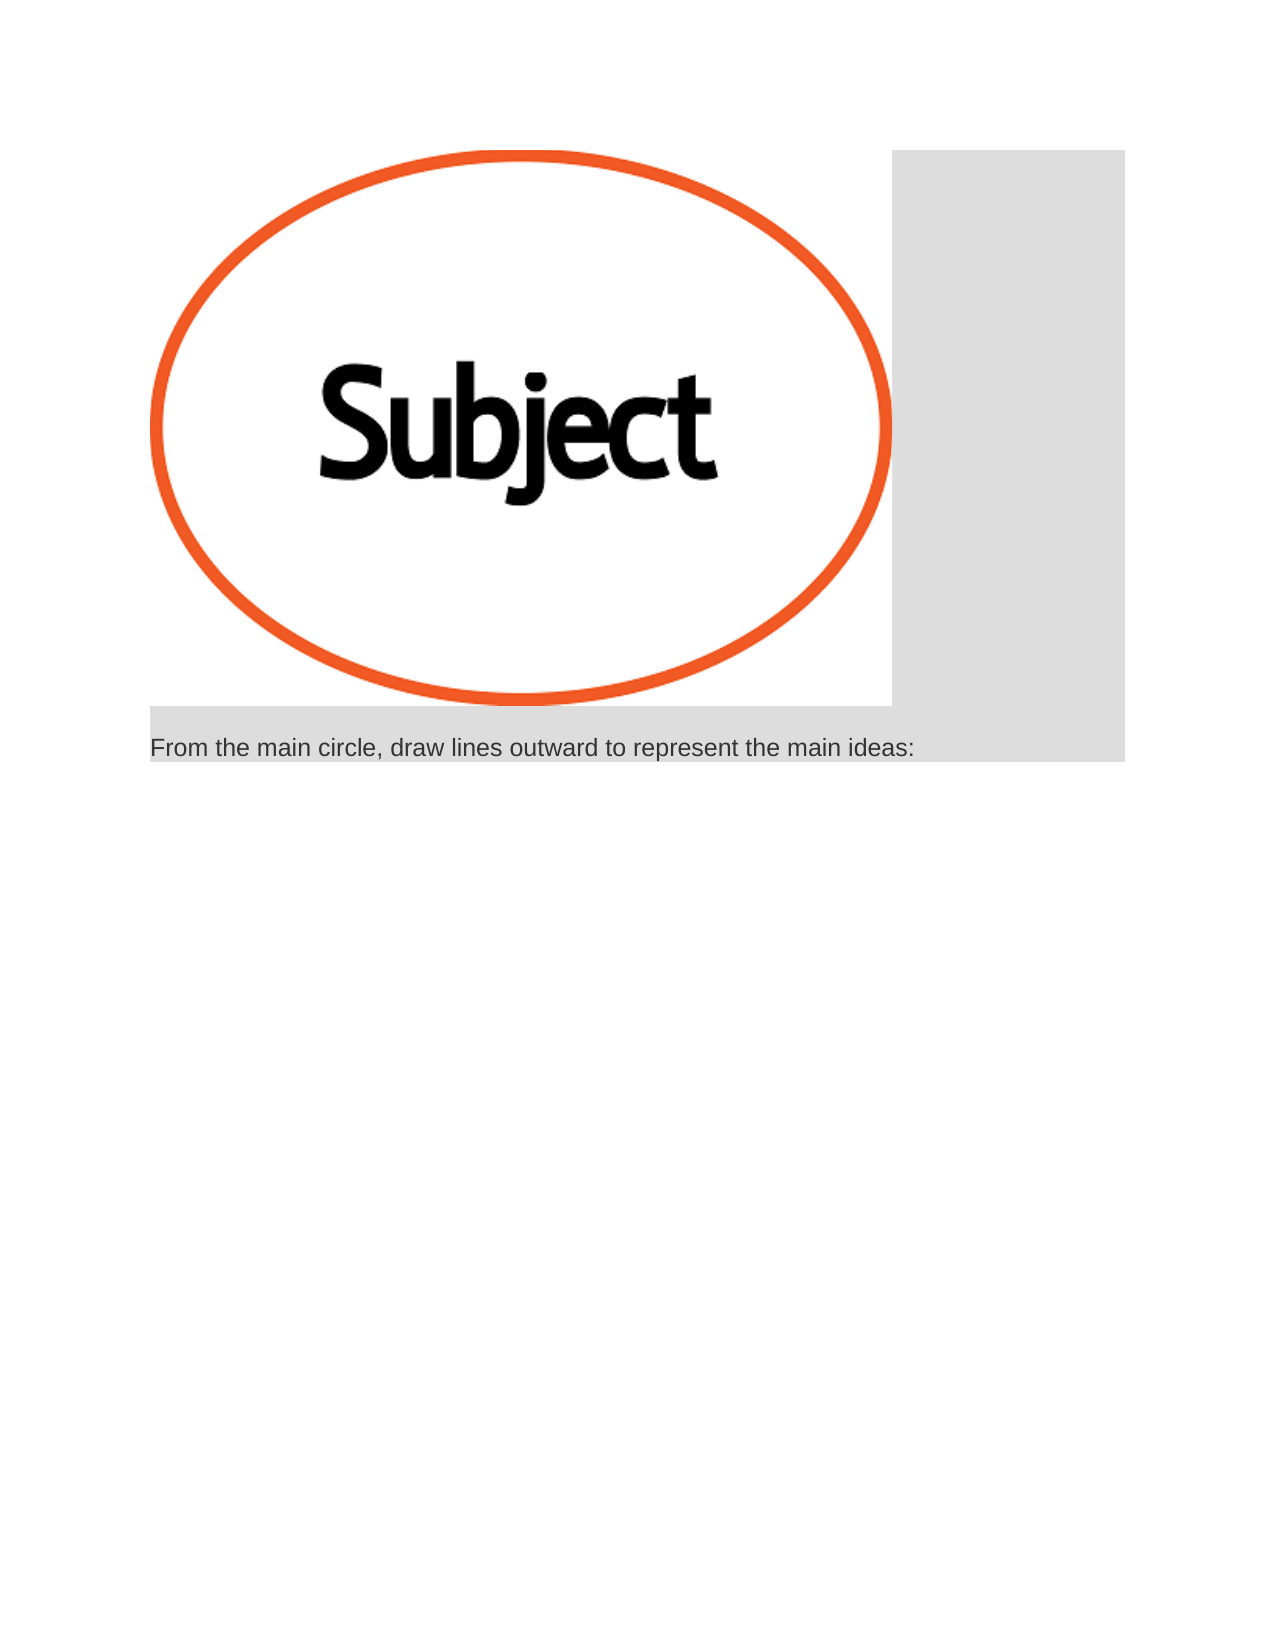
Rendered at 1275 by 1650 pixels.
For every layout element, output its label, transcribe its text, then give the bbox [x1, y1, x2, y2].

picture [150, 150, 893, 706]
text From the main circle, draw lines outward to represent the main ideas: [150, 733, 1125, 762]
